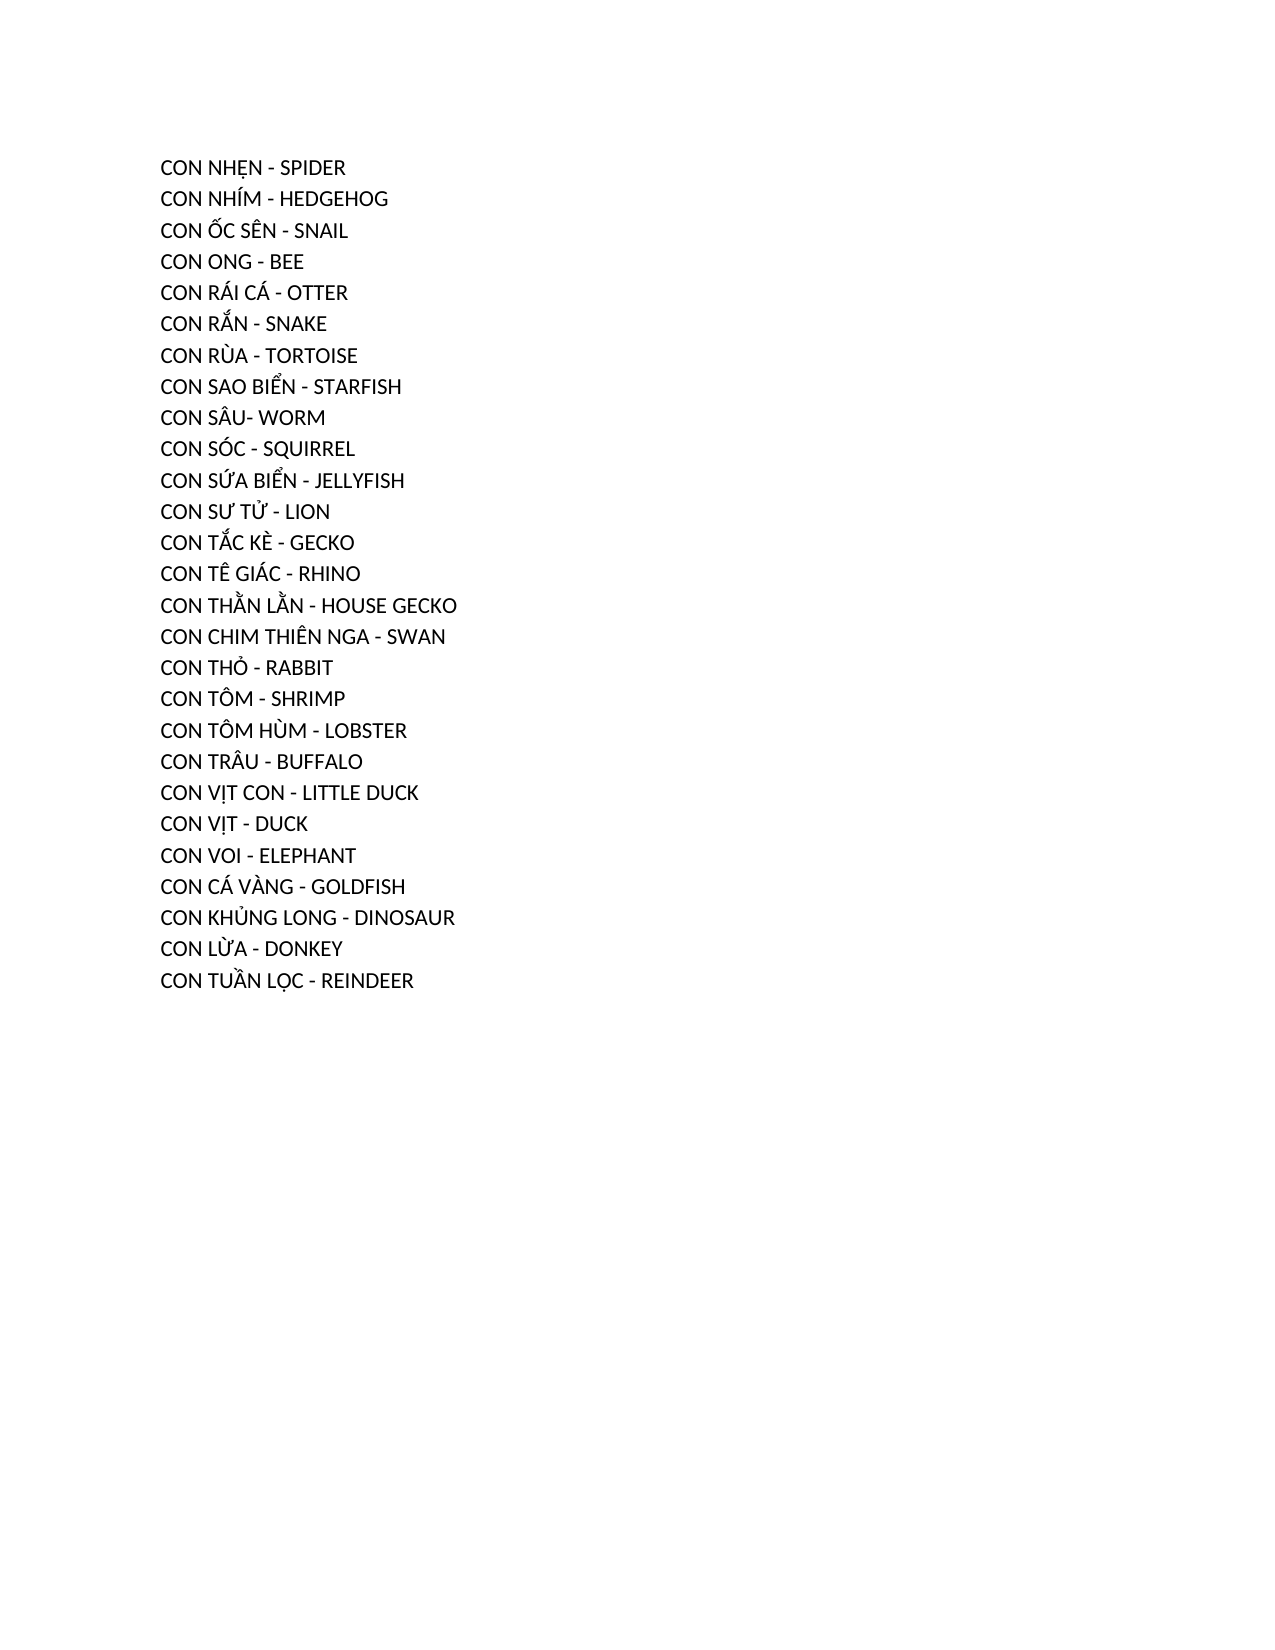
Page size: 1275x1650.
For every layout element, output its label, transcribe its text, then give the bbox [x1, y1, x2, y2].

table_cell CON ỐC SÊN - SNAIL [149, 213, 641, 244]
table_cell CON THẰN LẰN - HOUSE GECKO [149, 588, 641, 619]
table_cell CON TÔM HÙM - LOBSTER [149, 713, 641, 744]
table_cell CON SAO BIỂN - STARFISH [149, 369, 641, 400]
table_cell CON KHỦNG LONG - DINOSAUR [149, 900, 641, 931]
table_cell CON TẮC KÈ - GECKO [149, 525, 641, 556]
table_cell CON VOI - ELEPHANT [149, 838, 641, 869]
table_cell CON SƯ TỬ - LION [149, 494, 641, 525]
table_cell CON LỪA - DONKEY [149, 931, 641, 962]
table_cell CON TÊ GIÁC - RHINO [149, 556, 641, 587]
table_cell CON VỊT - DUCK [149, 806, 641, 837]
table_cell CON RÙA - TORTOISE [149, 338, 641, 369]
table_cell CON SÂU- WORM [149, 400, 641, 431]
table_cell CON RÁI CÁ - OTTER [149, 275, 641, 306]
table_cell CON TRÂU - BUFFALO [149, 744, 641, 775]
table_cell CON THỎ - RABBIT [149, 650, 641, 681]
table_cell CON ONG - BEE [149, 244, 641, 275]
table_cell CON NHỆN - SPIDER [149, 150, 641, 181]
table_cell CON SỨA BIỂN - JELLYFISH [149, 463, 641, 494]
table_cell CON CÁ VÀNG - GOLDFISH [149, 869, 641, 900]
table_cell CON NHÍM - HEDGEHOG [149, 181, 641, 212]
table_cell CON CHIM THIÊN NGA - SWAN [149, 619, 641, 650]
table_cell CON TUẦN LỘC - REINDEER [149, 963, 641, 994]
table_cell CON VỊT CON - LITTLE DUCK [149, 775, 641, 806]
table_cell CON SÓC - SQUIRREL [149, 431, 641, 462]
table_cell CON RẮN - SNAKE [149, 306, 641, 337]
table_cell CON TÔM - SHRIMP [149, 681, 641, 712]
